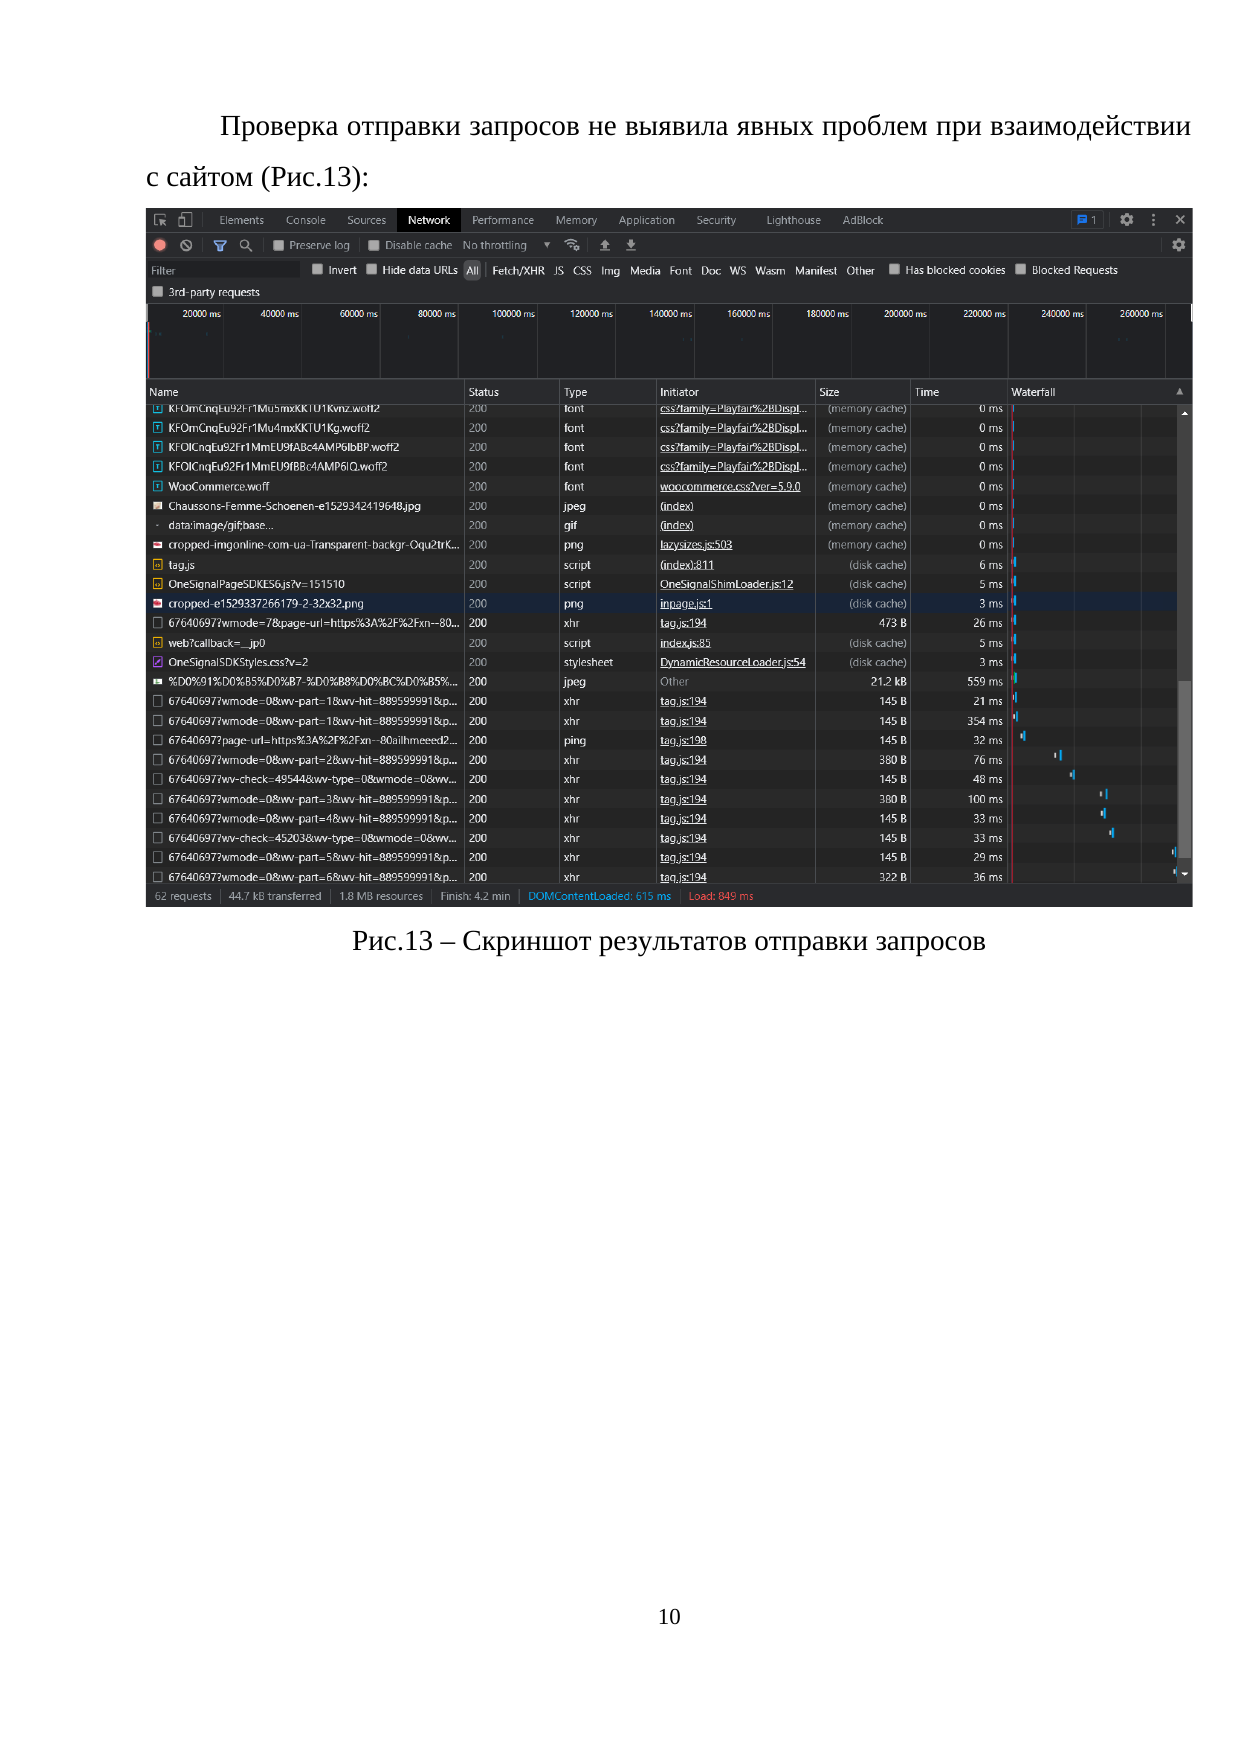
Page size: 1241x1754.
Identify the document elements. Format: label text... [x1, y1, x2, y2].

picture [145, 208, 1193, 907]
text Рис.13 – Скриншот результатов отправки запросов [146, 923, 1192, 956]
text Проверка отправки запросов не выявила явных проблем при взаимодействии с сайтом (Рис.13): [146, 108, 1192, 192]
